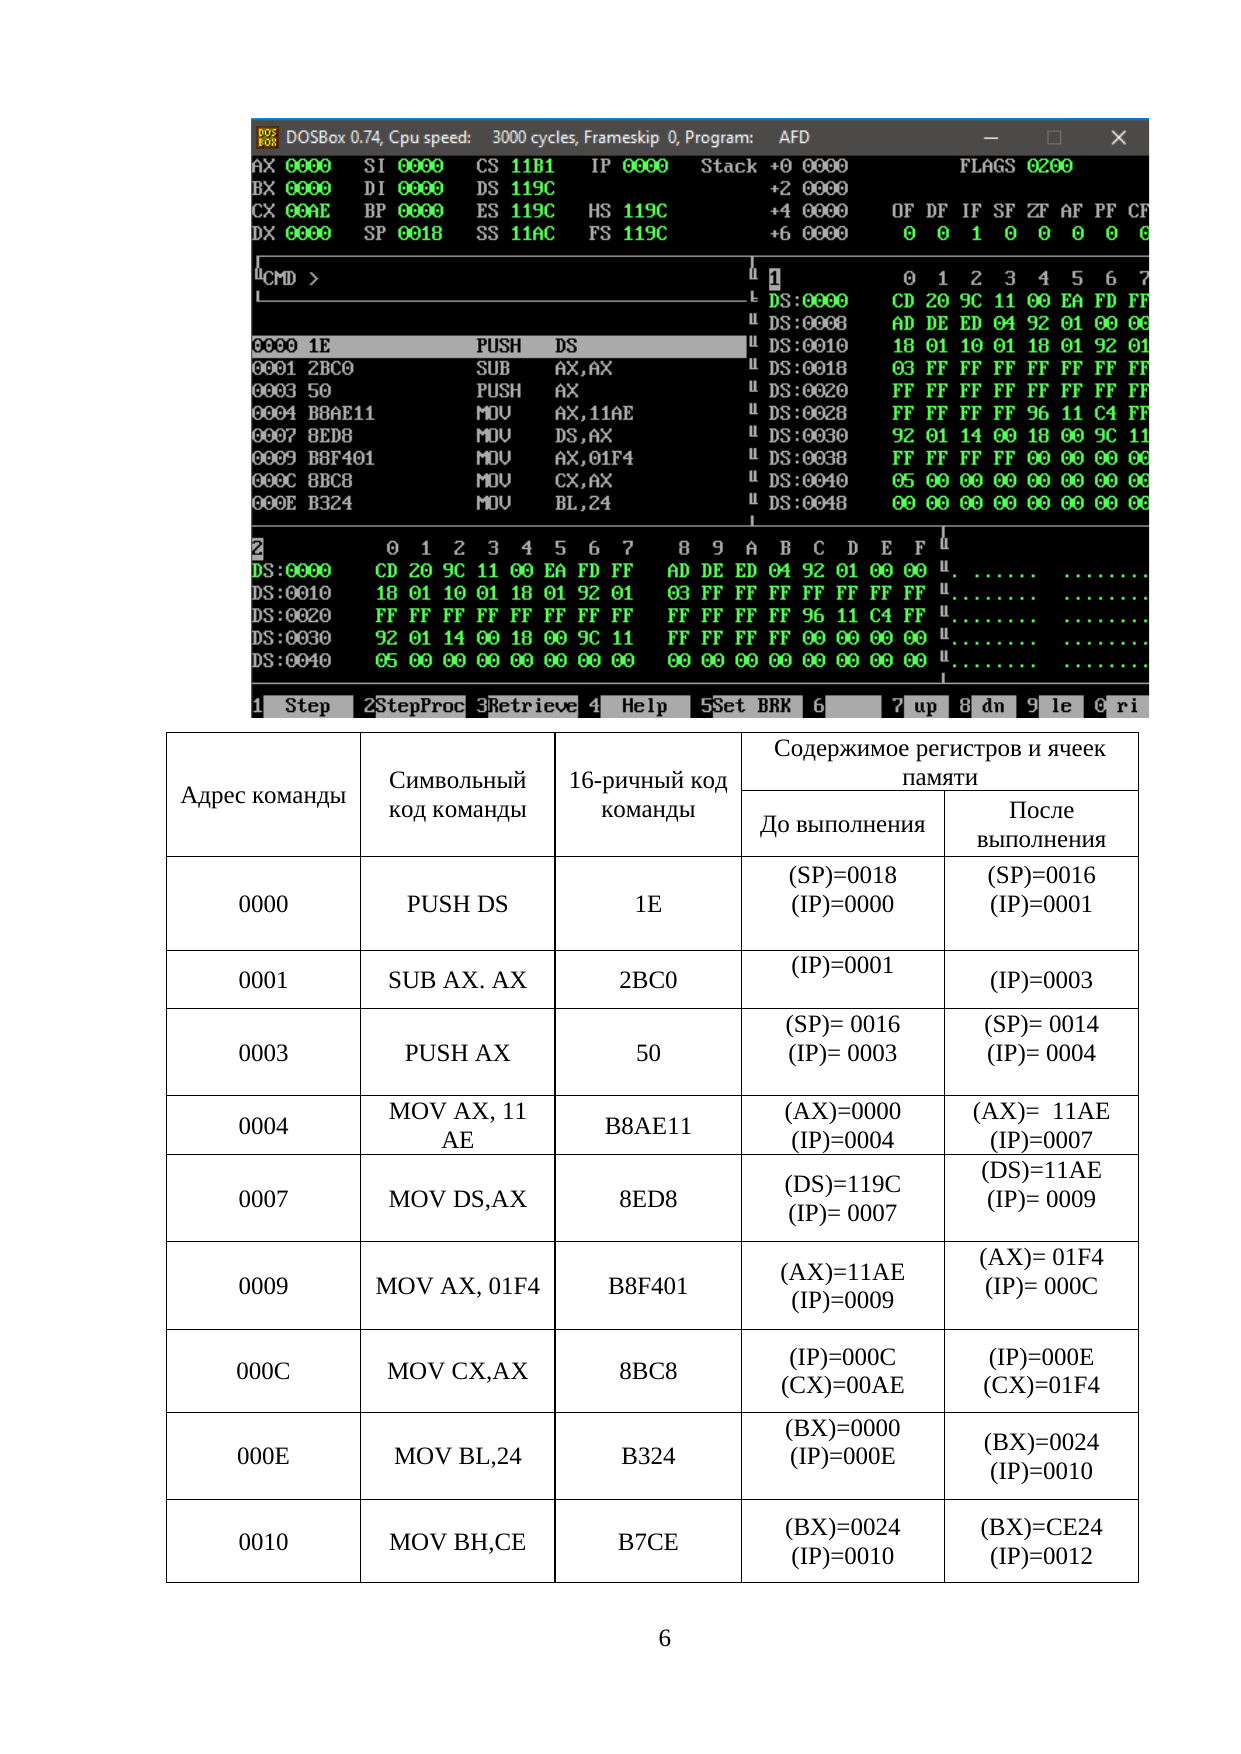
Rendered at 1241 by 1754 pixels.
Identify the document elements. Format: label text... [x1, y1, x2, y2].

table_cell (SP)=0018 (IP)=0000 [742, 857, 944, 949]
table_cell (IP)=000E (CX)=01F4 [945, 1330, 1138, 1412]
table_cell 8BC8 [556, 1330, 741, 1412]
table_cell MOV DS,AX [361, 1155, 554, 1241]
table_cell MOV BL,24 [361, 1413, 554, 1499]
table_cell После выполнения [945, 791, 1138, 856]
table_cell (AX)= 11AE (IP)=0007 [945, 1096, 1138, 1154]
table_cell PUSH DS [361, 857, 554, 949]
table_cell 0001 [167, 951, 360, 1008]
table_cell MOV BH,CE [361, 1500, 554, 1582]
table_cell 0007 [167, 1155, 360, 1241]
table_cell 1E [556, 857, 741, 949]
table_cell (AX)=0000 (IP)=0004 [742, 1096, 944, 1154]
table_cell (BX)=0024 (IP)=0010 [945, 1413, 1138, 1499]
table_cell (BX)=0000 (IP)=000E [742, 1413, 944, 1499]
table_cell PUSH AX [361, 1009, 554, 1095]
table_cell MOV AX, 01F4 [361, 1242, 554, 1328]
table_cell (IP)=0001 [742, 951, 944, 1008]
table_cell (BX)=CE24 (IP)=0012 [945, 1500, 1138, 1582]
table_cell (BX)=0024 (IP)=0010 [742, 1500, 944, 1582]
picture [251, 118, 1150, 718]
table_cell SUB AX. AX [361, 951, 554, 1008]
table_cell MOV CX,AX [361, 1330, 554, 1412]
table_cell B7CE [556, 1500, 741, 1582]
table_cell (IP)=000C (CX)=00AE [742, 1330, 944, 1412]
table_cell 0010 [167, 1500, 360, 1582]
table_cell 8ED8 [556, 1155, 741, 1241]
table_cell (IP)=0003 [945, 951, 1138, 1008]
table_cell 0004 [167, 1096, 360, 1154]
table_cell B8F401 [556, 1242, 741, 1328]
table_cell B324 [556, 1413, 741, 1499]
table_header 16-ричный код команды [556, 733, 741, 856]
table_cell 0003 [167, 1009, 360, 1095]
table_cell 2BC0 [556, 951, 741, 1008]
table_header Адрес команды [167, 733, 360, 856]
table_cell (SP)=0016 (IP)=0001 [945, 857, 1138, 949]
table_header Символьный код команды [361, 733, 554, 856]
table_cell 000E [167, 1413, 360, 1499]
table_cell 50 [556, 1009, 741, 1095]
table_cell До выполнения [742, 791, 944, 856]
table_cell B8AE11 [556, 1096, 741, 1154]
table_cell MOV AX, 11 AE [361, 1096, 554, 1154]
table_header Содержимое регистров и ячеек памяти [742, 733, 1138, 790]
table_cell (AX)= 01F4 (IP)= 000C [945, 1242, 1138, 1328]
table_cell (SP)= 0016 (IP)= 0003 [742, 1009, 944, 1095]
table_cell 0009 [167, 1242, 360, 1328]
table_cell 0000 [167, 857, 360, 949]
table_cell (AX)=11AE (IP)=0009 [742, 1242, 944, 1328]
table_cell 000C [167, 1330, 360, 1412]
table_cell (SP)= 0014 (IP)= 0004 [945, 1009, 1138, 1095]
table_cell (DS)=11AE (IP)= 0009 [945, 1155, 1138, 1241]
table_cell (DS)=119С (IP)= 0007 [742, 1155, 944, 1241]
